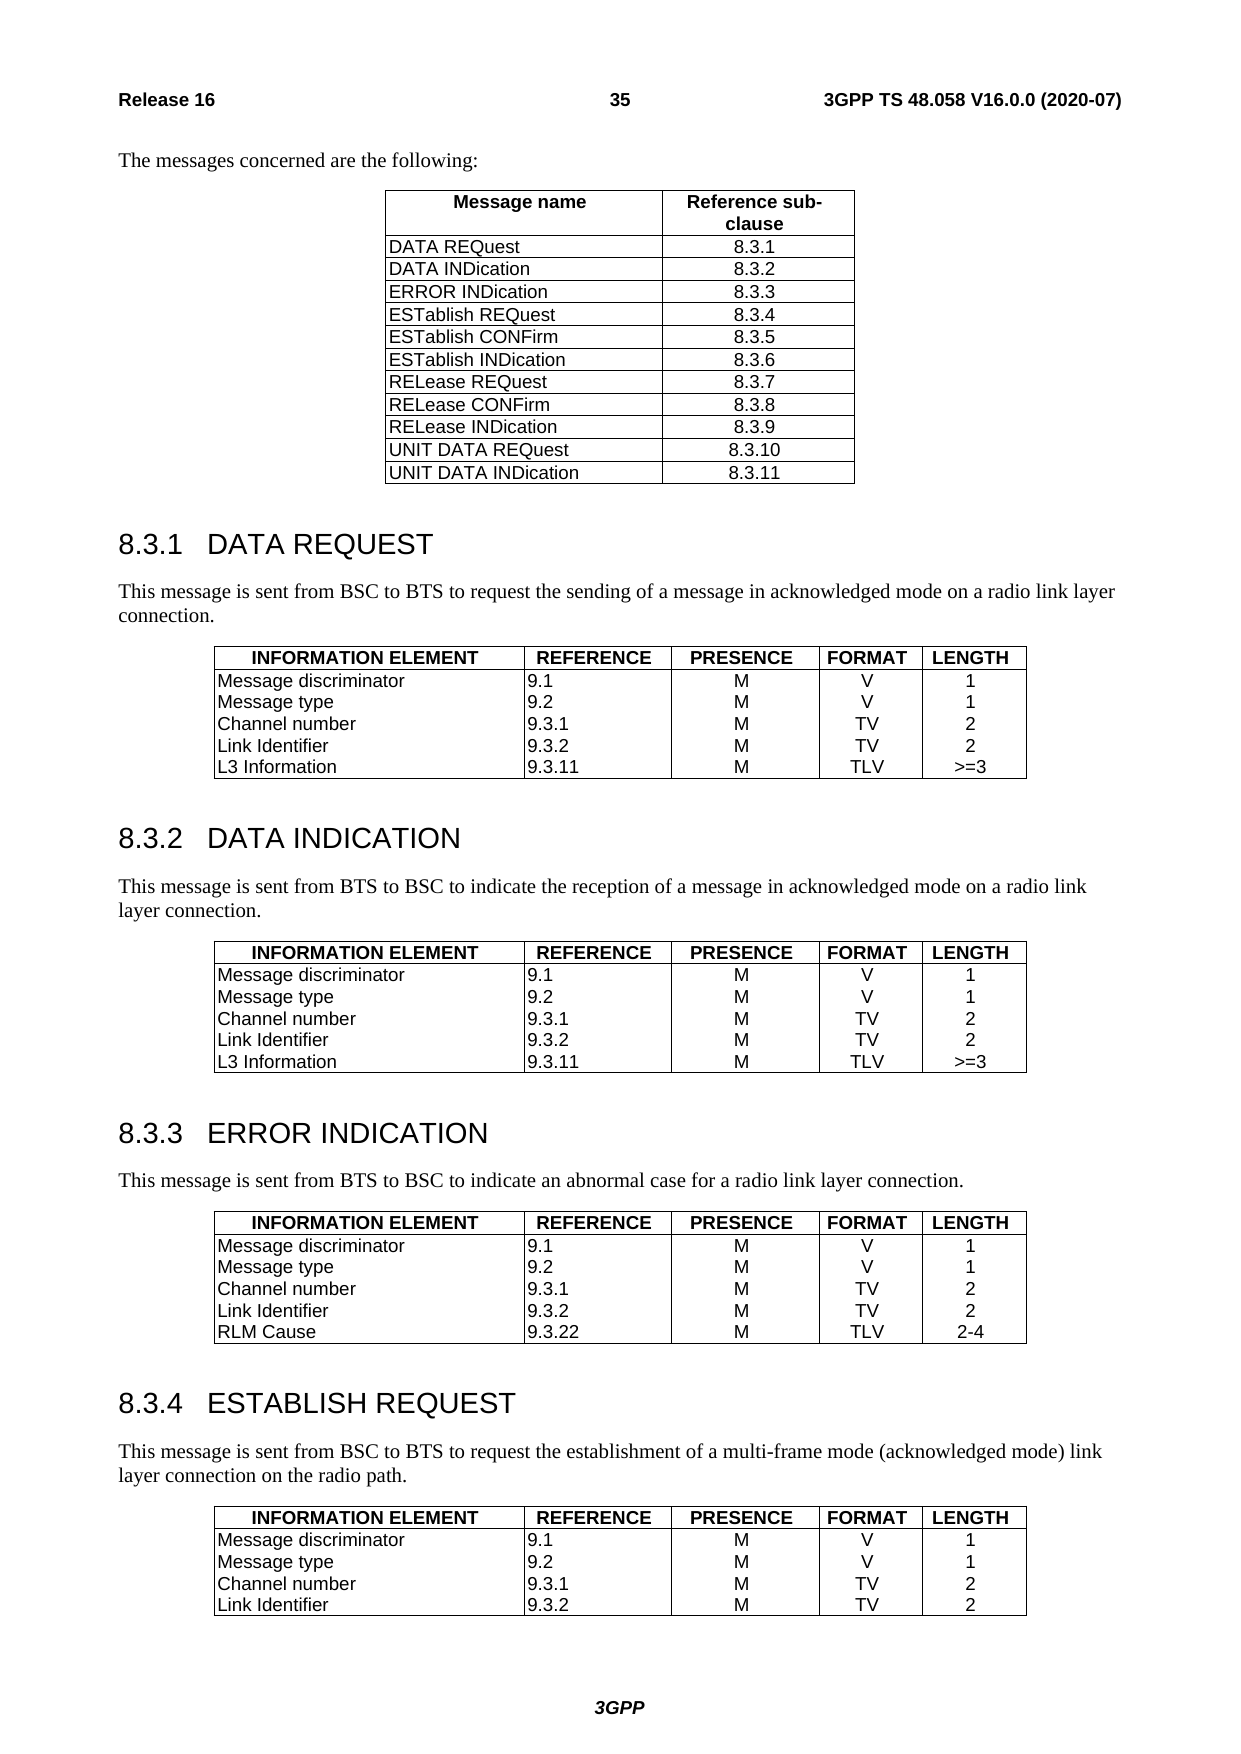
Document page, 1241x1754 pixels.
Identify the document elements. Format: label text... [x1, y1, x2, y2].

table_header INFORMATION ELEMENT [215, 942, 524, 963]
table_cell 1 [923, 691, 1026, 713]
table_cell Message type [215, 986, 524, 1007]
table_cell TV [820, 713, 922, 734]
table_cell 9.3.2 [525, 1029, 671, 1051]
table_header LENGTH [923, 647, 1026, 669]
table_cell 8.3.1 [663, 236, 854, 257]
table_header FORMAT [820, 942, 922, 963]
table_cell 2 [923, 713, 1026, 734]
table_cell M [672, 670, 819, 691]
subtitle 8.3.3 ERROR INDICATION [118, 1116, 1122, 1149]
table_cell 9.3.1 [525, 713, 671, 734]
table_cell Message discriminator [215, 964, 524, 986]
table_cell TV [820, 1594, 922, 1615]
table_cell 8.3.8 [663, 394, 854, 415]
table_cell M [672, 964, 819, 986]
table_cell 1 [923, 1256, 1026, 1278]
table_cell 9.3.11 [525, 1051, 671, 1072]
table_cell Message type [215, 691, 524, 713]
table_cell 9.1 [525, 964, 671, 986]
table_cell 2-4 [923, 1321, 1026, 1342]
table_header Message name [386, 191, 662, 234]
table_cell UNIT DATA INDication [386, 462, 662, 483]
table_cell 8.3.5 [663, 326, 854, 347]
table_cell 9.3.2 [525, 1299, 671, 1321]
table_cell >=3 [923, 756, 1026, 778]
table_header LENGTH [923, 1212, 1026, 1234]
table_header FORMAT [820, 647, 922, 669]
table_cell V [820, 964, 922, 986]
table_header PRESENCE [672, 942, 819, 963]
table_cell 1 [923, 1235, 1026, 1256]
table_header LENGTH [923, 942, 1026, 963]
table_header REFERENCE [525, 942, 671, 963]
table_cell Channel number [215, 1008, 524, 1029]
table_cell 2 [923, 1278, 1026, 1299]
table_cell Link Identifier [215, 1299, 524, 1321]
table_cell 8.3.3 [663, 281, 854, 302]
table_cell 2 [923, 1594, 1026, 1615]
table_cell RELease CONFirm [386, 394, 662, 415]
table_header REFERENCE [525, 1507, 671, 1528]
table_cell 9.1 [525, 670, 671, 691]
table_header REFERENCE [525, 1212, 671, 1234]
table_cell 9.2 [525, 1256, 671, 1278]
table_cell V [820, 670, 922, 691]
table_cell Channel number [215, 1572, 524, 1594]
table_cell M [672, 713, 819, 734]
table_cell TLV [820, 1051, 922, 1072]
table_cell M [672, 1051, 819, 1072]
text This message is sent from BSC to BTS to request the sending of a message in acknowledged mode on a radio link layer connection. [118, 579, 1122, 627]
table_cell 9.3.22 [525, 1321, 671, 1342]
table_cell Channel number [215, 713, 524, 734]
table_cell TV [820, 1572, 922, 1594]
table_cell V [820, 1551, 922, 1572]
table_cell 2 [923, 1029, 1026, 1051]
table_header PRESENCE [672, 1507, 819, 1528]
table_cell 8.3.6 [663, 349, 854, 370]
table_header REFERENCE [525, 647, 671, 669]
table_cell ESTablish REQuest [386, 303, 662, 325]
table_cell Message discriminator [215, 670, 524, 691]
table_cell M [672, 1008, 819, 1029]
table_cell 1 [923, 986, 1026, 1007]
table_cell ESTablish CONFirm [386, 326, 662, 347]
table_cell M [672, 1594, 819, 1615]
table_cell Channel number [215, 1278, 524, 1299]
table_cell M [672, 1529, 819, 1551]
table_cell Message type [215, 1551, 524, 1572]
table_header FORMAT [820, 1212, 922, 1234]
table_cell 1 [923, 964, 1026, 986]
table_header INFORMATION ELEMENT [215, 1212, 524, 1234]
text This message is sent from BTS to BSC to indicate an abnormal case for a radio link layer connection. [118, 1168, 1122, 1192]
table_header Reference sub-clause [663, 191, 854, 234]
table_cell 2 [923, 1008, 1026, 1029]
table_header INFORMATION ELEMENT [215, 647, 524, 669]
table_cell Link Identifier [215, 735, 524, 756]
table_cell 8.3.7 [663, 371, 854, 393]
table_header PRESENCE [672, 647, 819, 669]
table_cell RELease INDication [386, 416, 662, 438]
table_cell DATA INDication [386, 258, 662, 280]
table_cell 8.3.11 [663, 462, 854, 483]
table_cell TV [820, 1008, 922, 1029]
table_cell L3 Information [215, 1051, 524, 1072]
table_cell L3 Information [215, 756, 524, 778]
table_cell M [672, 756, 819, 778]
table_cell 8.3.10 [663, 439, 854, 461]
table_cell Message type [215, 1256, 524, 1278]
table_header PRESENCE [672, 1212, 819, 1234]
table_cell M [672, 1551, 819, 1572]
table_cell TLV [820, 756, 922, 778]
table_cell 9.3.1 [525, 1278, 671, 1299]
table_cell 1 [923, 670, 1026, 691]
table_cell RLM Cause [215, 1321, 524, 1342]
text This message is sent from BTS to BSC to indicate the reception of a message in acknowledged mode on a radio link layer connection. [118, 874, 1122, 922]
table_cell ESTablish INDication [386, 349, 662, 370]
table_cell 9.3.11 [525, 756, 671, 778]
table_cell M [672, 1321, 819, 1342]
table_cell M [672, 735, 819, 756]
table_cell M [672, 1256, 819, 1278]
table_cell 9.3.1 [525, 1572, 671, 1594]
table_header FORMAT [820, 1507, 922, 1528]
subtitle 8.3.2 DATA INDICATION [118, 821, 1122, 855]
text The messages concerned are the following: [118, 147, 1122, 172]
table_cell Message discriminator [215, 1529, 524, 1551]
table_cell ERROR INDication [386, 281, 662, 302]
text This message is sent from BSC to BTS to request the establishment of a multi-frame mode (acknowledged mode) link layer connection on the radio path. [118, 1439, 1122, 1487]
table_cell 1 [923, 1529, 1026, 1551]
table_cell M [672, 1029, 819, 1051]
table_cell V [820, 986, 922, 1007]
table_cell M [672, 691, 819, 713]
table_cell M [672, 1235, 819, 1256]
table_cell 2 [923, 735, 1026, 756]
table_header LENGTH [923, 1507, 1026, 1528]
table_cell 8.3.2 [663, 258, 854, 280]
table_cell 2 [923, 1299, 1026, 1321]
table_cell 8.3.9 [663, 416, 854, 438]
table_cell TLV [820, 1321, 922, 1342]
table_cell TV [820, 1029, 922, 1051]
table_cell M [672, 1278, 819, 1299]
table_cell 2 [923, 1572, 1026, 1594]
table_cell V [820, 1235, 922, 1256]
table_cell UNIT DATA REQuest [386, 439, 662, 461]
table_cell Link Identifier [215, 1029, 524, 1051]
table_cell 8.3.4 [663, 303, 854, 325]
table_cell V [820, 1529, 922, 1551]
table_cell V [820, 1256, 922, 1278]
table_cell 9.1 [525, 1235, 671, 1256]
table_header INFORMATION ELEMENT [215, 1507, 524, 1528]
table_cell Link Identifier [215, 1594, 524, 1615]
table_cell 9.3.2 [525, 735, 671, 756]
table_cell 9.3.1 [525, 1008, 671, 1029]
table_cell M [672, 1572, 819, 1594]
table_cell DATA REQuest [386, 236, 662, 257]
table_cell RELease REQuest [386, 371, 662, 393]
table_cell TV [820, 1278, 922, 1299]
subtitle 8.3.1 DATA REQUEST [118, 527, 1122, 561]
table_cell 9.2 [525, 986, 671, 1007]
subtitle 8.3.4 ESTABLISH REQUEST [118, 1386, 1122, 1420]
table_cell 9.3.2 [525, 1594, 671, 1615]
table_cell M [672, 1299, 819, 1321]
table_cell 9.1 [525, 1529, 671, 1551]
table_cell 9.2 [525, 691, 671, 713]
table_cell Message discriminator [215, 1235, 524, 1256]
table_cell 1 [923, 1551, 1026, 1572]
table_cell 9.2 [525, 1551, 671, 1572]
table_cell M [672, 986, 819, 1007]
table_cell >=3 [923, 1051, 1026, 1072]
table_cell TV [820, 1299, 922, 1321]
table_cell TV [820, 735, 922, 756]
table_cell V [820, 691, 922, 713]
